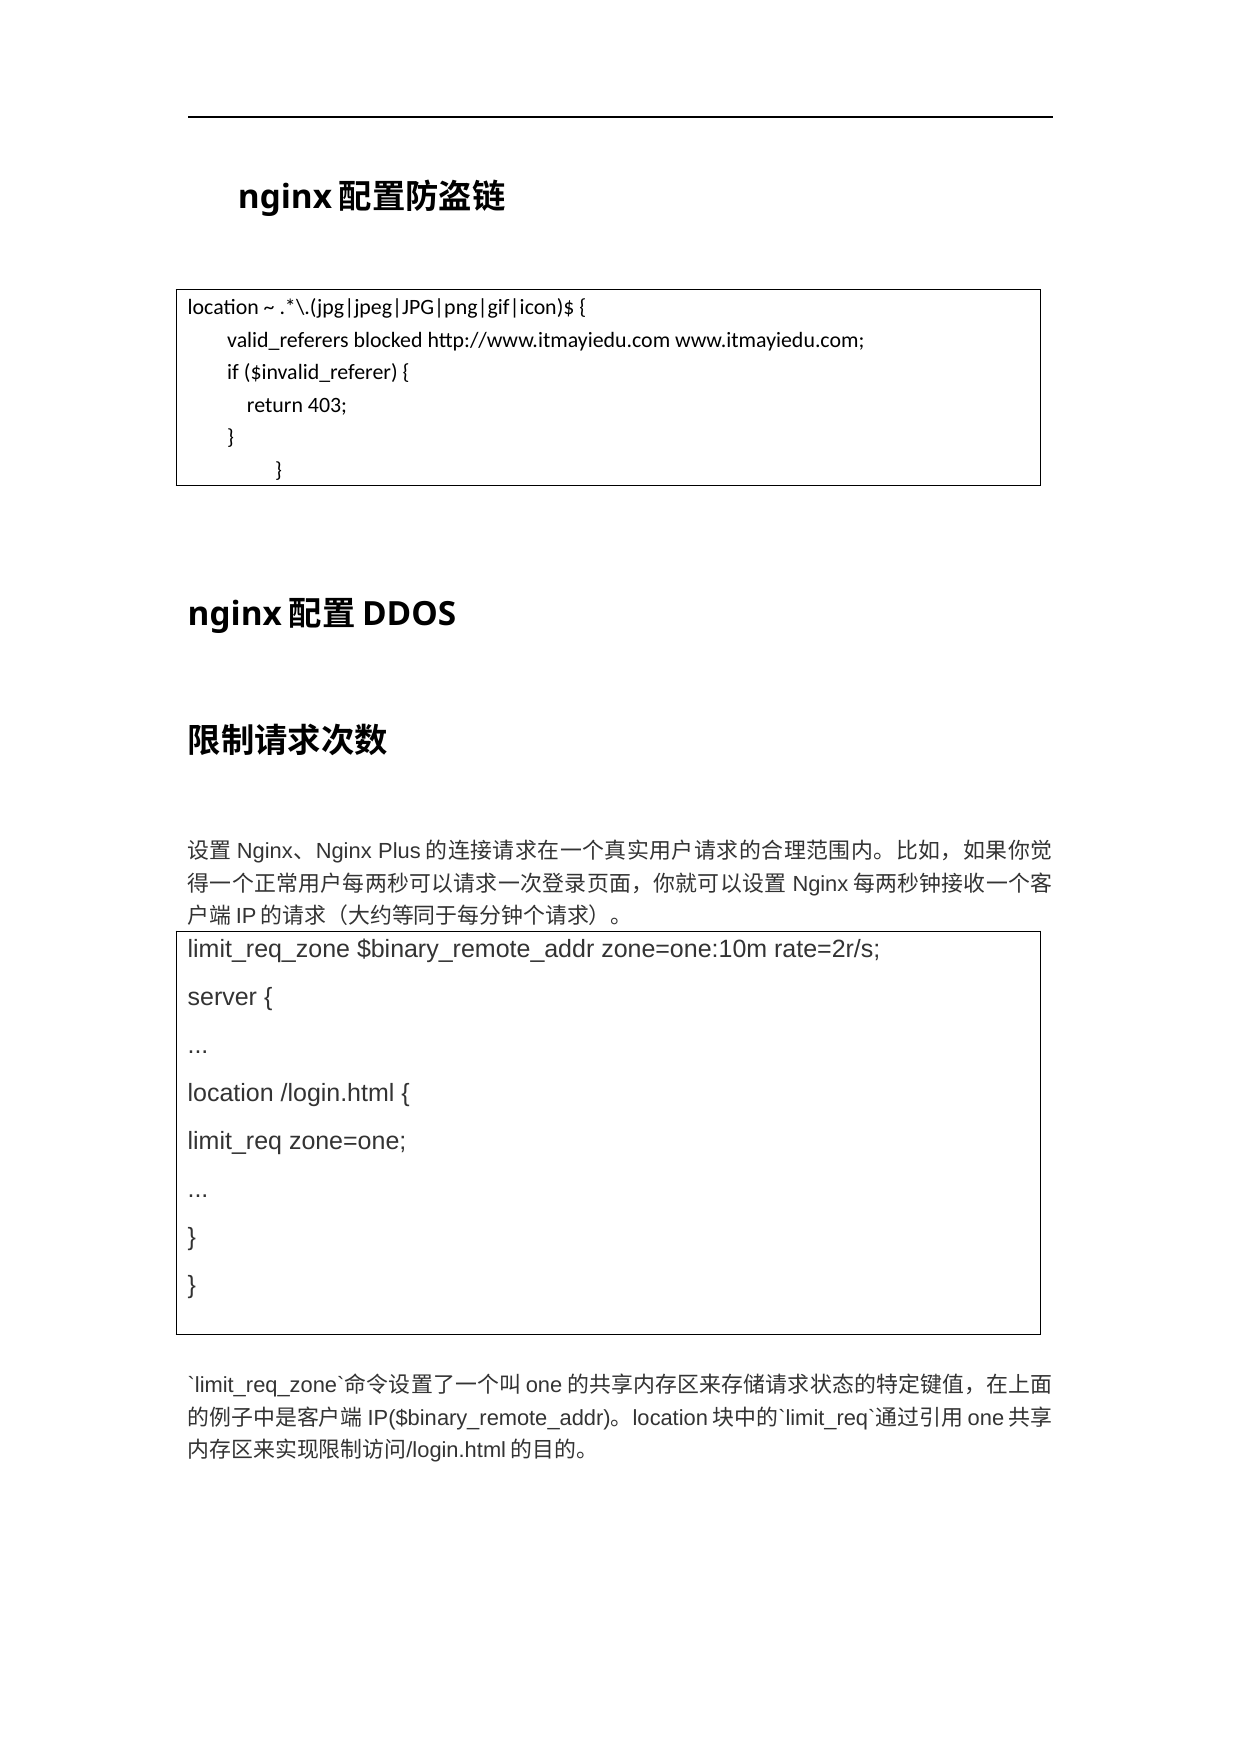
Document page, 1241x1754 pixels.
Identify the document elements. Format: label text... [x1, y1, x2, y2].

subtitle nginx配置防盗链 [187, 162, 1053, 227]
subtitle 限制请求次数 [187, 706, 1053, 771]
text 设置Nginx、Nginx Plus的连接请求在一个真实用户请求的合理范围内。比如，如果你觉得一个正常用户每两秒可以请求一次登录页面，你就可以设置Nginx每两秒钟接收一个客户端IP的请求（大约等同于每分钟个请求）。 [187, 833, 1053, 931]
table_header location ~ .*\.(jpg|jpeg|JPG|png|gif|icon)$ { valid_referers blocked http://www.itmayiedu.com www.itmayiedu.com; if ($invalid_referer) { return 403; } } [177, 290, 1040, 485]
subtitle nginx配置DDOS [187, 578, 1053, 643]
table_header limit_req_zone $binary_remote_addr zone=one:10m rate=2r/s; server { ... location /login.html { limit_req zone=one; ... } } [177, 932, 1040, 1333]
text `limit_req_zone`命令设置了一个叫one的共享内存区来存储请求状态的特定键值，在上面的例子中是客户端IP($binary_remote_addr)。location块中的`limit_req`通过引用one共享内存区来实现限制访问/login.html的目的。 [187, 1367, 1053, 1464]
